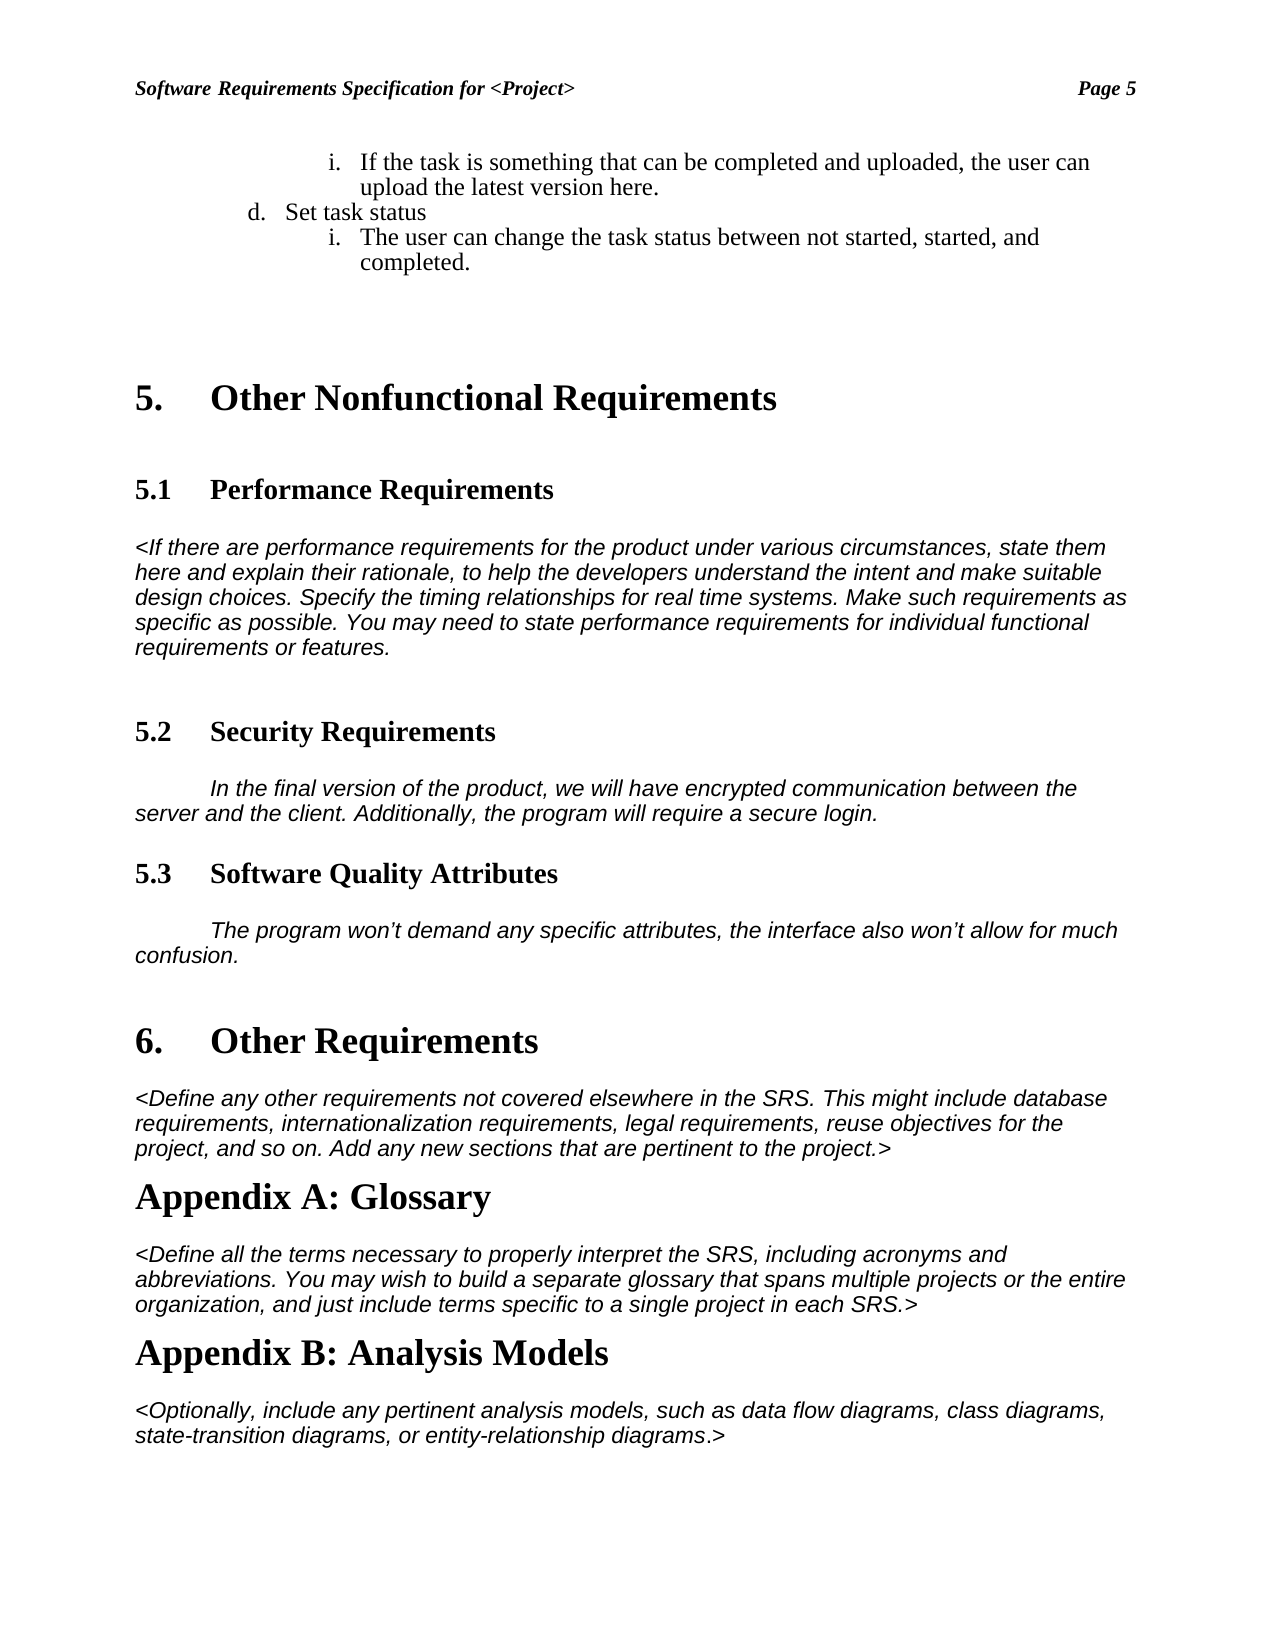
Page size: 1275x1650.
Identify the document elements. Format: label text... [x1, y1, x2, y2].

text Appendix A: Glossary [135, 1174, 1140, 1217]
list The user can change the task status between not started, started, and completed. [341, 225, 1140, 275]
text <If there are performance requirements for the product under various circumstances, state them here and explain their rationale, to help the developers understand the intent and make suitable design choices. Specify the timing relationships for real time systems. Make such requirements as specific as possible. You may need to state performance requirements for individual functional requirements or features. [135, 535, 1140, 660]
text <Optionally, include any pertinent analysis models, such as data flow diagrams, class diagrams, state-transition diagrams, or entity-relationship diagrams.> [135, 1398, 1140, 1448]
subtitle Other Requirements [135, 1019, 1140, 1062]
subtitle Security Requirements [135, 714, 1140, 748]
subtitle Other Nonfunctional Requirements [135, 375, 1140, 418]
subtitle Software Quality Attributes [135, 856, 1140, 889]
text In the final version of the product, we will have encrypted communication between the server and the client. Additionally, the program will require a secure login. [135, 777, 1140, 827]
list Set task status [247, 200, 1140, 225]
list If the task is something that can be completed and uploaded, the user can upload the latest version here. [341, 150, 1140, 200]
text Appendix B: Analysis Models [135, 1330, 1140, 1373]
subtitle Performance Requirements [135, 472, 1140, 506]
text <Define all the terms necessary to properly interpret the SRS, including acronyms and abbreviations. You may wish to build a separate glossary that spans multiple projects or the entire organization, and just include terms specific to a single project in each SRS.> [135, 1242, 1140, 1317]
text <Define any other requirements not covered elsewhere in the SRS. This might include database requirements, internationalization requirements, legal requirements, reuse objectives for the project, and so on. Add any new sections that are pertinent to the project.> [135, 1087, 1140, 1162]
text The program won’t demand any specific attributes, the interface also won’t allow for much confusion. [135, 919, 1140, 969]
